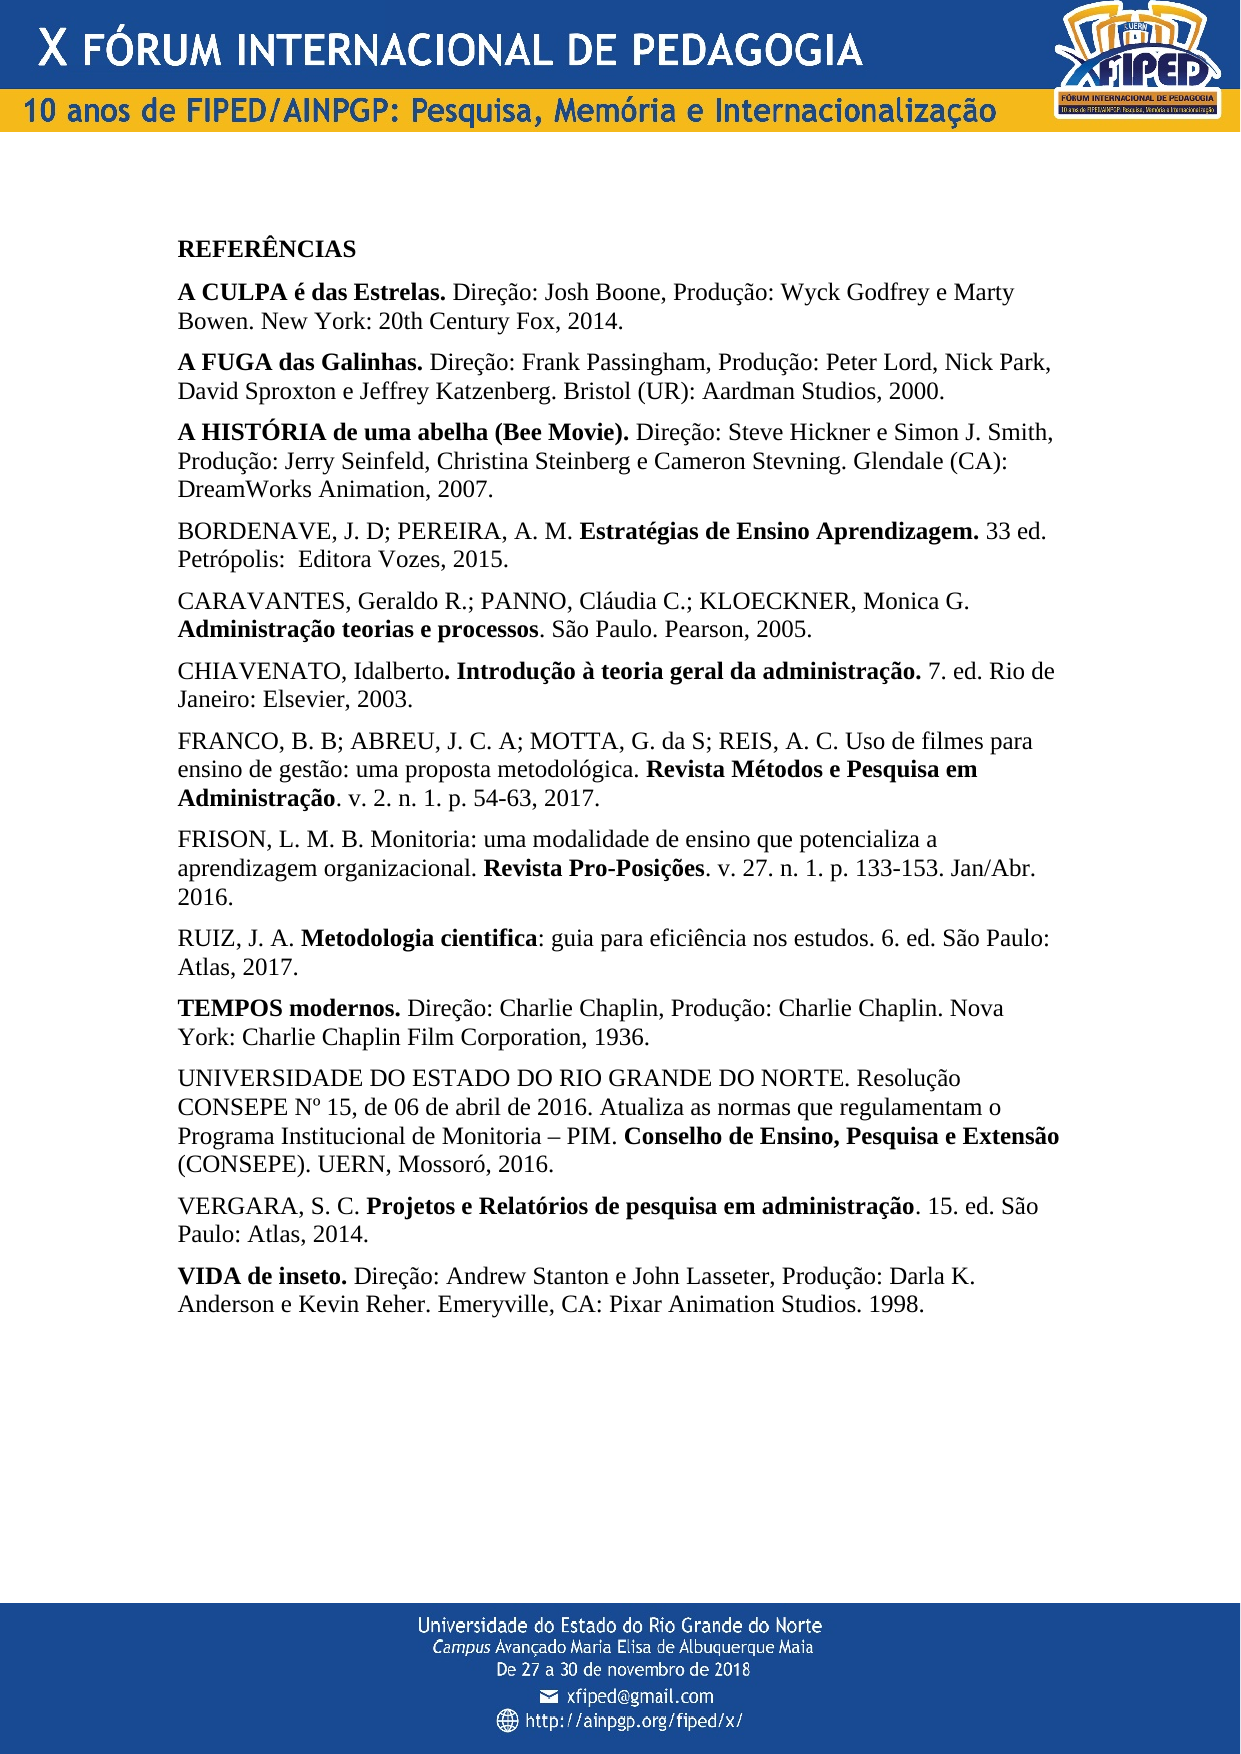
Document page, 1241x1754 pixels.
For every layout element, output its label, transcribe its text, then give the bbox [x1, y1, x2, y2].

text A HISTÓRIA de uma abelha (Bee Movie). Direção: Steve Hickner e Simon J. Smith, Produção: Jerry Seinfeld, Christina Steinberg e Cameron Stevning. Glendale (CA): DreamWorks Animation, 2007. [177, 417, 1063, 503]
text REFERÊNCIAS [177, 234, 1063, 263]
text FRANCO, B. B; ABREU, J. C. A; MOTTA, G. da S; REIS, A. C. Uso de filmes para ensino de gestão: uma proposta metodológica. Revista Métodos e Pesquisa em Administração. v. 2. n. 1. p. 54-63, 2017. [177, 726, 1063, 812]
text A FUGA das Galinhas. Direção: Frank Passingham, Produção: Peter Lord, Nick Park, David Sproxton e Jeffrey Katzenberg. Bristol (UR): Aardman Studios, 2000. [177, 347, 1063, 404]
text VERGARA, S. C. Projetos e Relatórios de pesquisa em administração. 15. ed. São Paulo: Atlas, 2014. [177, 1191, 1063, 1248]
text BORDENAVE, J. D; PEREIRA, A. M. Estratégias de Ensino Aprendizagem. 33 ed. Petrópolis: Editora Vozes, 2015. [177, 516, 1063, 573]
text VIDA de inseto. Direção: Andrew Stanton e John Lasseter, Produção: Darla K. Anderson e Kevin Reher. Emeryville, CA: Pixar Animation Studios. 1998. [177, 1261, 1063, 1318]
picture [0, 1603, 1241, 1754]
text CHIAVENATO, Idalberto. Introdução à teoria geral da administração. 7. ed. Rio de Janeiro: Elsevier, 2003. [177, 656, 1063, 713]
text FRISON, L. M. B. Monitoria: uma modalidade de ensino que potencializa a aprendizagem organizacional. Revista Pro-Posições. v. 27. n. 1. p. 133-153. Jan/Abr. 2016. [177, 824, 1063, 911]
text RUIZ, J. A. Metodologia cientifica: guia para eficiência nos estudos. 6. ed. São Paulo: Atlas, 2017. [177, 923, 1063, 981]
picture [0, 0, 1241, 132]
text CARAVANTES, Geraldo R.; PANNO, Cláudia C.; KLOECKNER, Monica G. Administração teorias e processos. São Paulo. Pearson, 2005. [177, 586, 1063, 643]
text A CULPA é das Estrelas. Direção: Josh Boone, Produção: Wyck Godfrey e Marty Bowen. New York: 20th Century Fox, 2014. [177, 277, 1063, 334]
text TEMPOS modernos. Direção: Charlie Chaplin, Produção: Charlie Chaplin. Nova York: Charlie Chaplin Film Corporation, 1936. [177, 993, 1063, 1051]
text UNIVERSIDADE DO ESTADO DO RIO GRANDE DO NORTE. Resolução CONSEPE Nº 15, de 06 de abril de 2016. Atualiza as normas que regulamentam o Programa Institucional de Monitoria – PIM. Conselho de Ensino, Pesquisa e Extensão (CONSEPE). UERN, Mossoró, 2016. [177, 1063, 1063, 1178]
